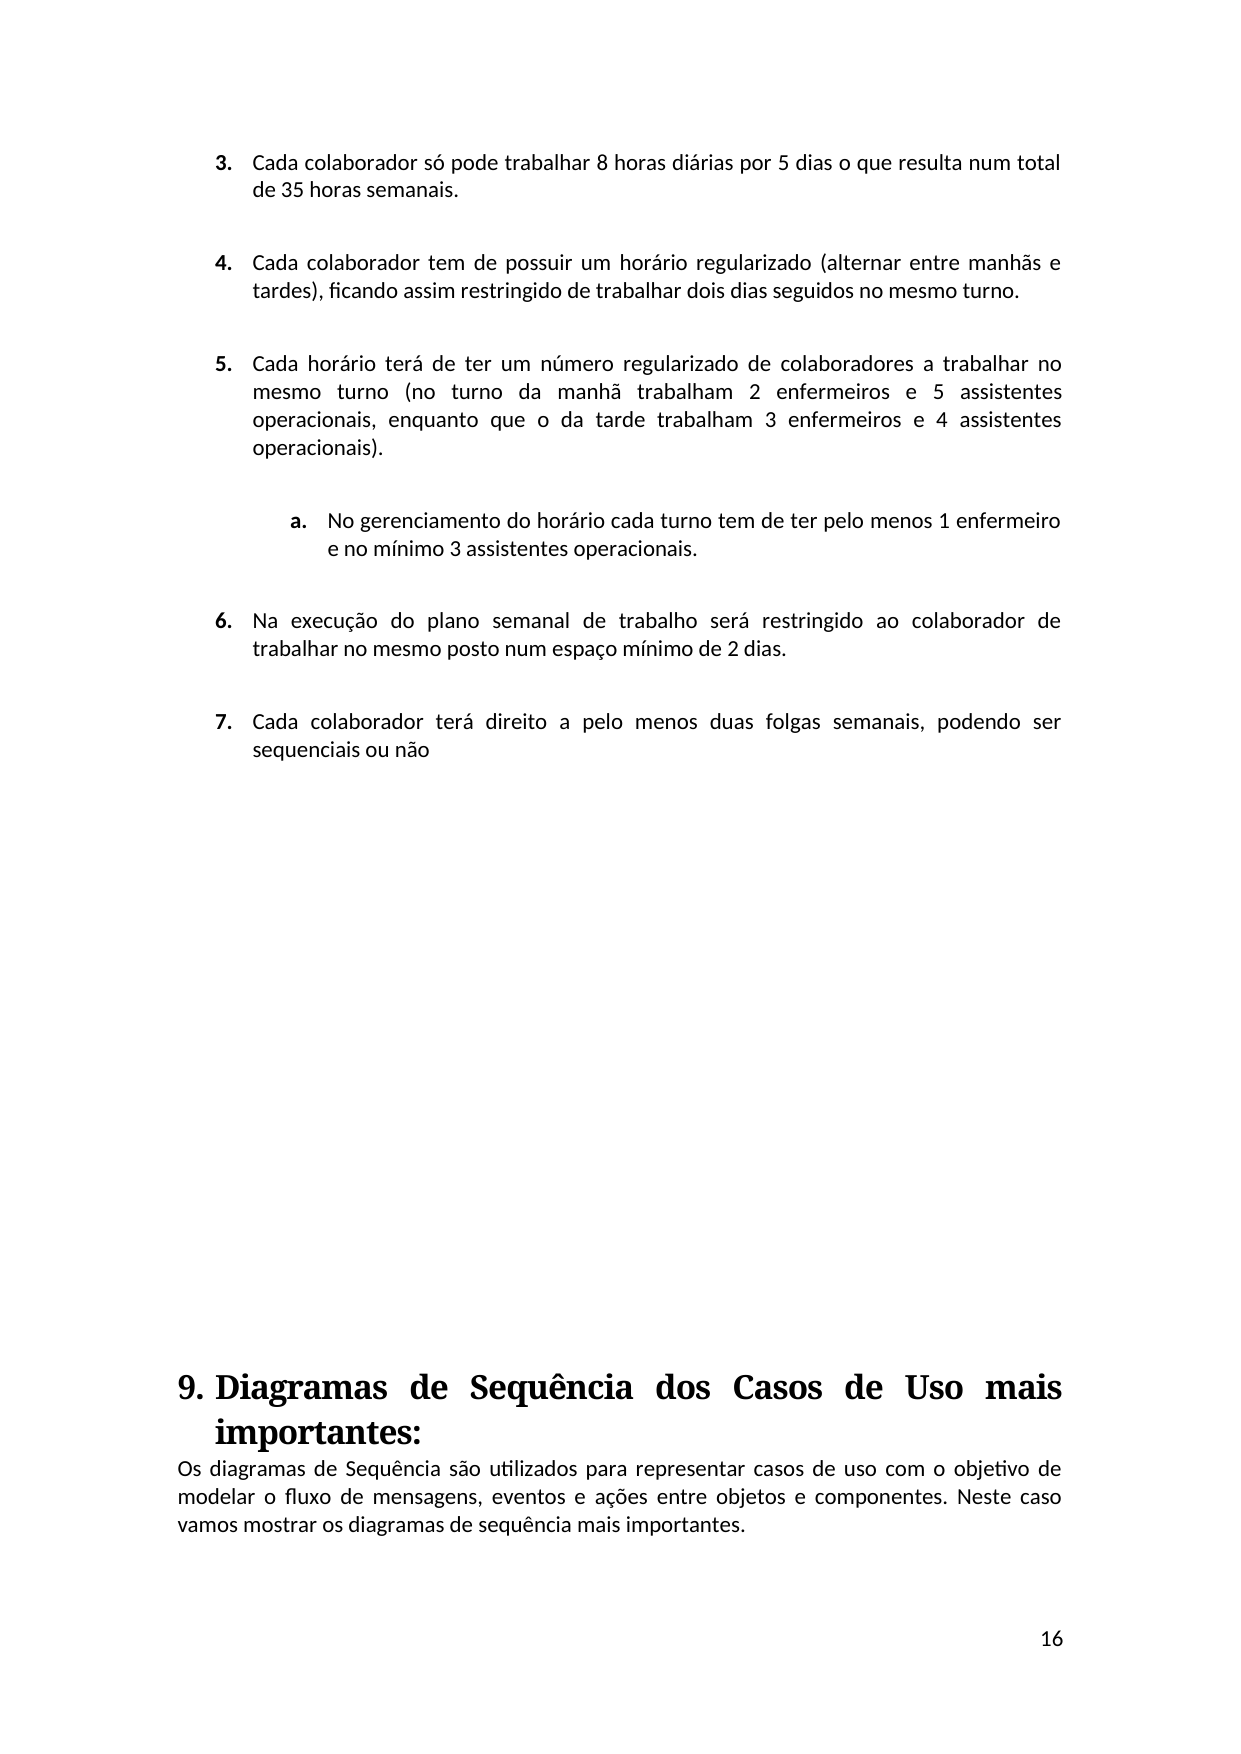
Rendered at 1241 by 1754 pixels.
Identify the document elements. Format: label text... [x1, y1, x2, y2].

list No gerenciamento do horário cada turno tem de ter pelo menos 1 enfermeiro e no mínimo 3 assistentes operacionais. [290, 506, 1063, 562]
list Cada horário terá de ter um número regularizado de colaboradores a trabalhar no mesmo turno (no turno da manhã trabalham 2 enfermeiros e 5 assistentes operacionais, enquanto que o da tarde trabalham 3 enfermeiros e 4 assistentes operacionais). [215, 349, 1063, 461]
list Cada colaborador só pode trabalhar 8 horas diárias por 5 dias o que resulta num total de 35 horas semanais. [215, 148, 1063, 204]
list Na execução do plano semanal de trabalho será restringido ao colaborador de trabalhar no mesmo posto num espaço mínimo de 2 dias. [215, 607, 1063, 663]
list Cada colaborador terá direito a pelo menos duas folgas semanais, podendo ser sequenciais ou não [215, 707, 1063, 763]
text Os diagramas de Sequência são utilizados para representar casos de uso com o objetivo de modelar o fluxo de mensagens, eventos e ações entre objetos e componentes. Neste caso vamos mostrar os diagramas de sequência mais importantes. [177, 1454, 1063, 1538]
list Cada colaborador tem de possuir um horário regularizado (alternar entre manhãs e tardes), ficando assim restringido de trabalhar dois dias seguidos no mesmo turno. [215, 248, 1063, 304]
subtitle Diagramas de Sequência dos Casos de Uso mais importantes: [177, 1364, 1063, 1454]
